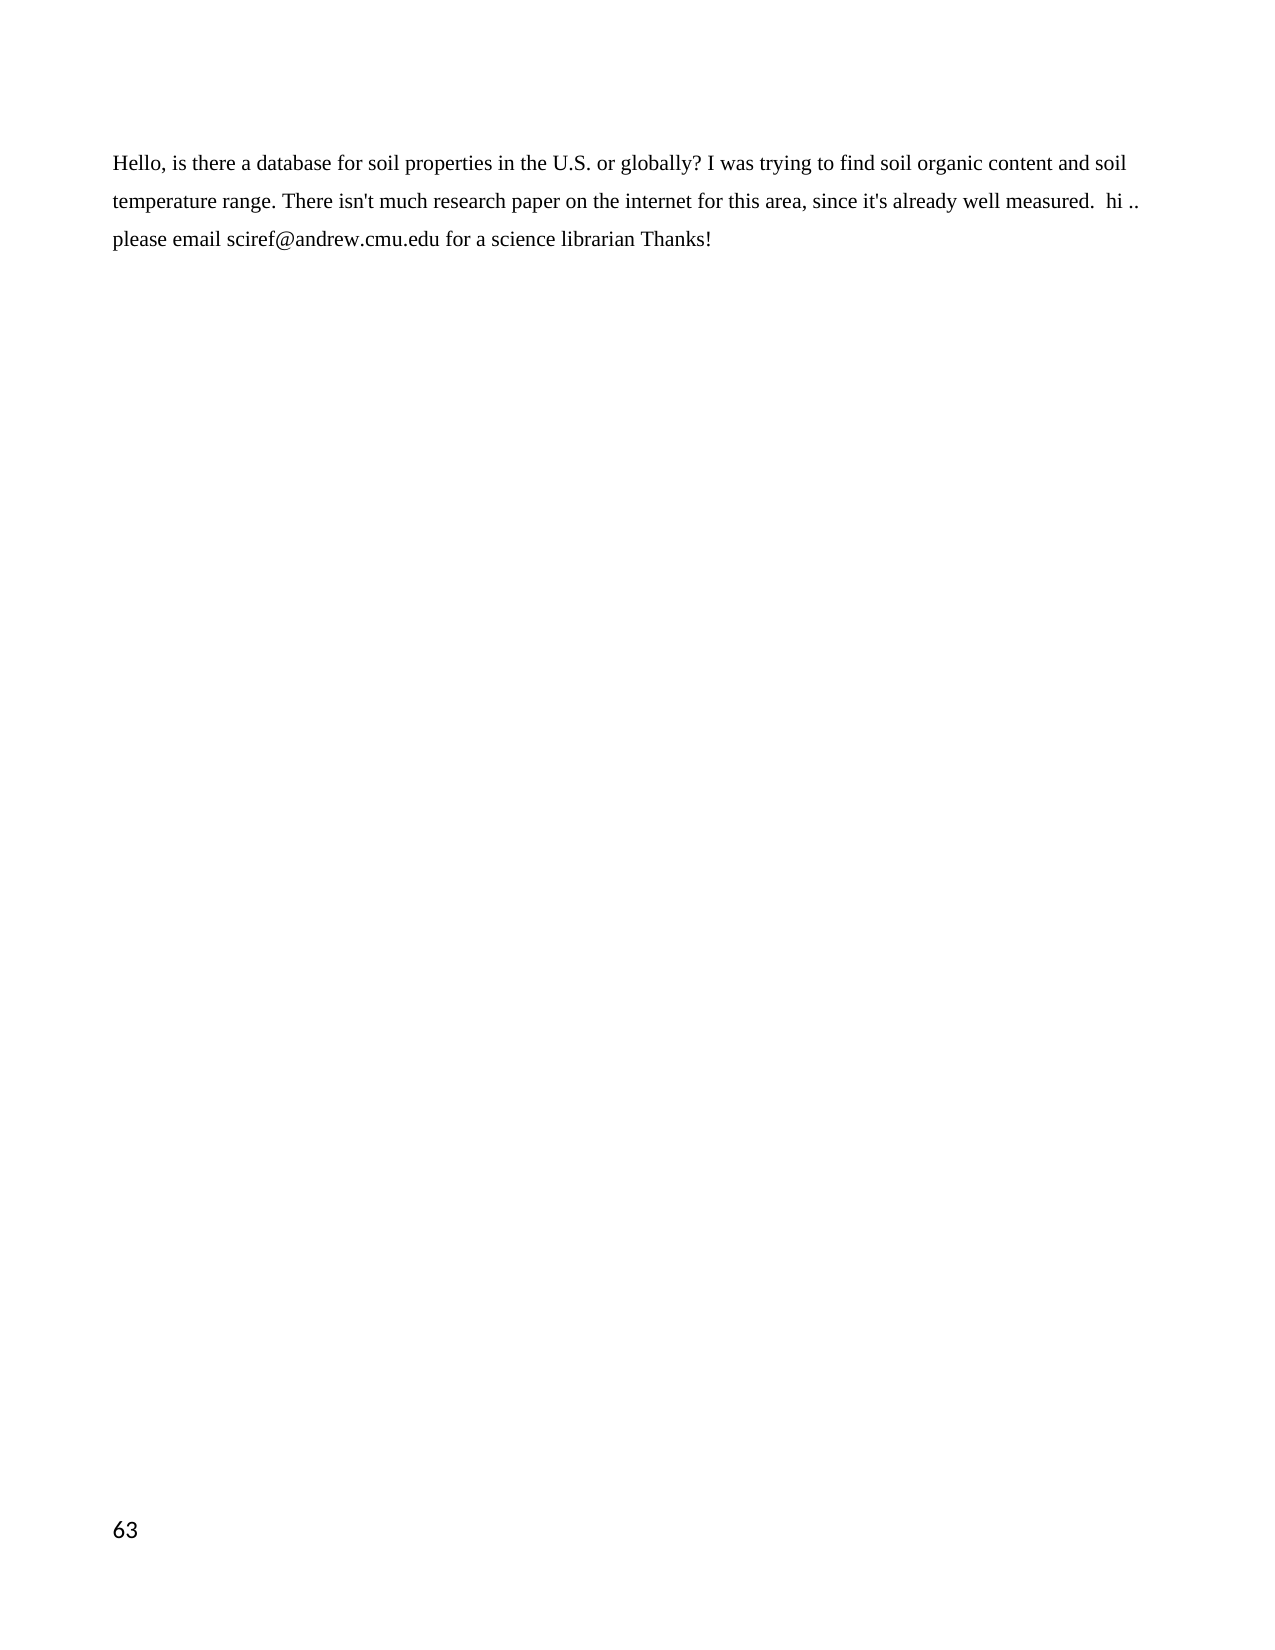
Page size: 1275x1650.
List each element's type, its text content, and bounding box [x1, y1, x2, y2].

text Hello, is there a database for soil properties in the U.S. or globally? I was trying to find soil organic content and soil temperature range. There isn't much research paper on the internet for this area, since it's already well measured. hi .. please email sciref@andrew.cmu.edu for a science librarian Thanks! [112, 150, 1163, 251]
